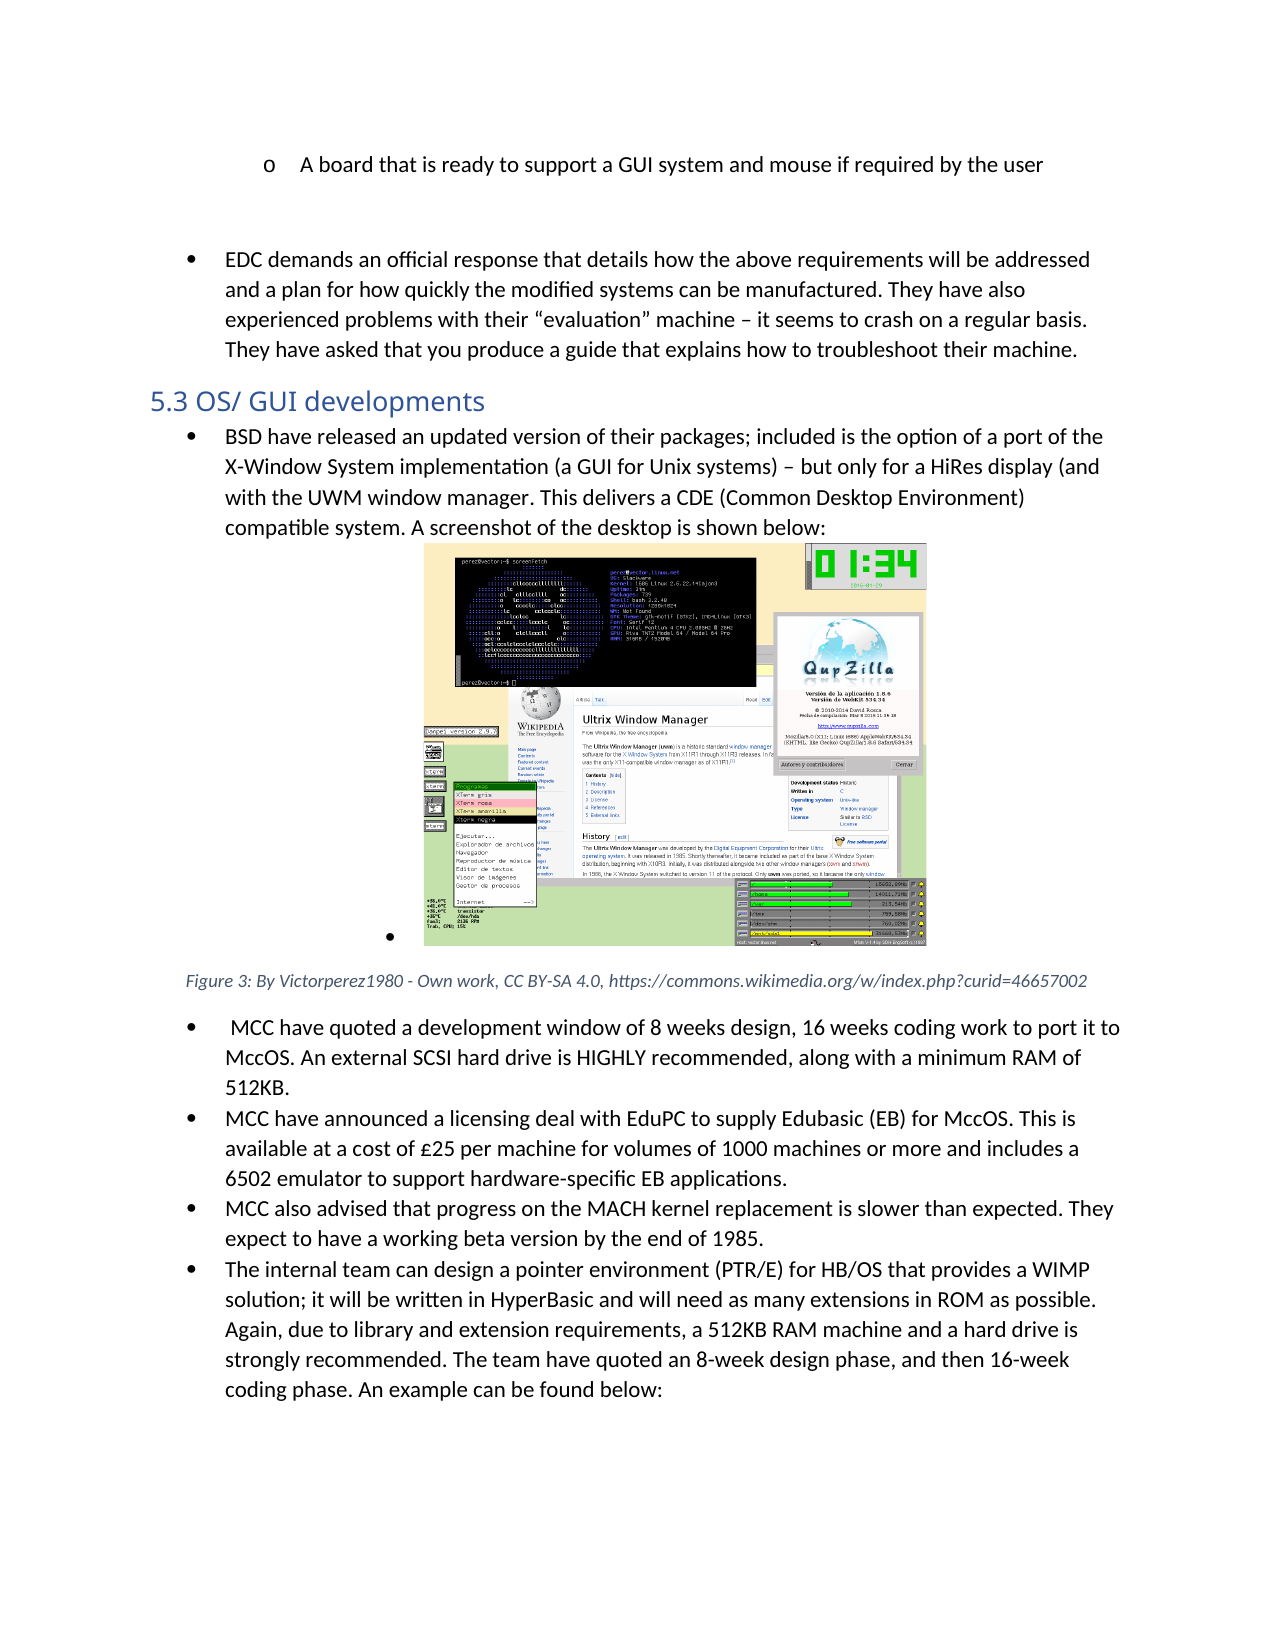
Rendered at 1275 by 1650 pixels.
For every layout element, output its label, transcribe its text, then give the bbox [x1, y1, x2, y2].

list EDC demands an official response that details how the above requirements will be addressed and a plan for how quickly the modified systems can be manufactured. They have also experienced problems with their “evaluation” machine – it seems to crash on a regular basis. They have asked that you produce a guide that explains how to troubleshoot their machine. [187, 245, 1125, 364]
picture [423, 543, 927, 946]
list MCC have quoted a development window of 8 weeks design, 16 weeks coding work to port it to MccOS. An external SCSI hard drive is HIGHLY recommended, along with a minimum RAM of 512KB. [187, 1013, 1125, 1102]
subtitle 5.3 OS/ GUI developments [150, 382, 1125, 419]
list The internal team can design a pointer environment (PTR/E) for HB/OS that provides a WIMP solution; it will be written in HyperBasic and will need as many extensions in ROM as possible. Again, due to library and extension requirements, a 512KB RAM machine and a hard drive is strongly recommended. The team have quoted an 8-week design phase, and then 16-week coding phase. An example can be found below: [187, 1255, 1125, 1404]
list MCC also advised that progress on the MACH kernel replacement is slower than expected. They expect to have a working beta version by the end of 1985. [187, 1194, 1125, 1253]
list BSD have released an updated version of their packages; included is the option of a port of the X-Window System implementation (a GUI for Unix systems) – but only for a HiRes display (and with the UWM window manager. This delivers a CDE (Common Desktop Environment) compatible system. A screenshot of the desktop is shown below: [187, 422, 1125, 541]
text Figure 3: By Victorperez1980 - Own work, CC BY-SA 4.0, https://commons.wikimedia.org/w/index.php?curid=46657002 [150, 969, 1125, 992]
list A board that is ready to support a GUI system and mouse if required by the user [262, 150, 1125, 179]
list MCC have announced a licensing deal with EduPC to supply Edubasic (EB) for MccOS. This is available at a cost of £25 per machine for volumes of 1000 machines or more and includes a 6502 emulator to support hardware-specific EB applications. [187, 1104, 1125, 1192]
